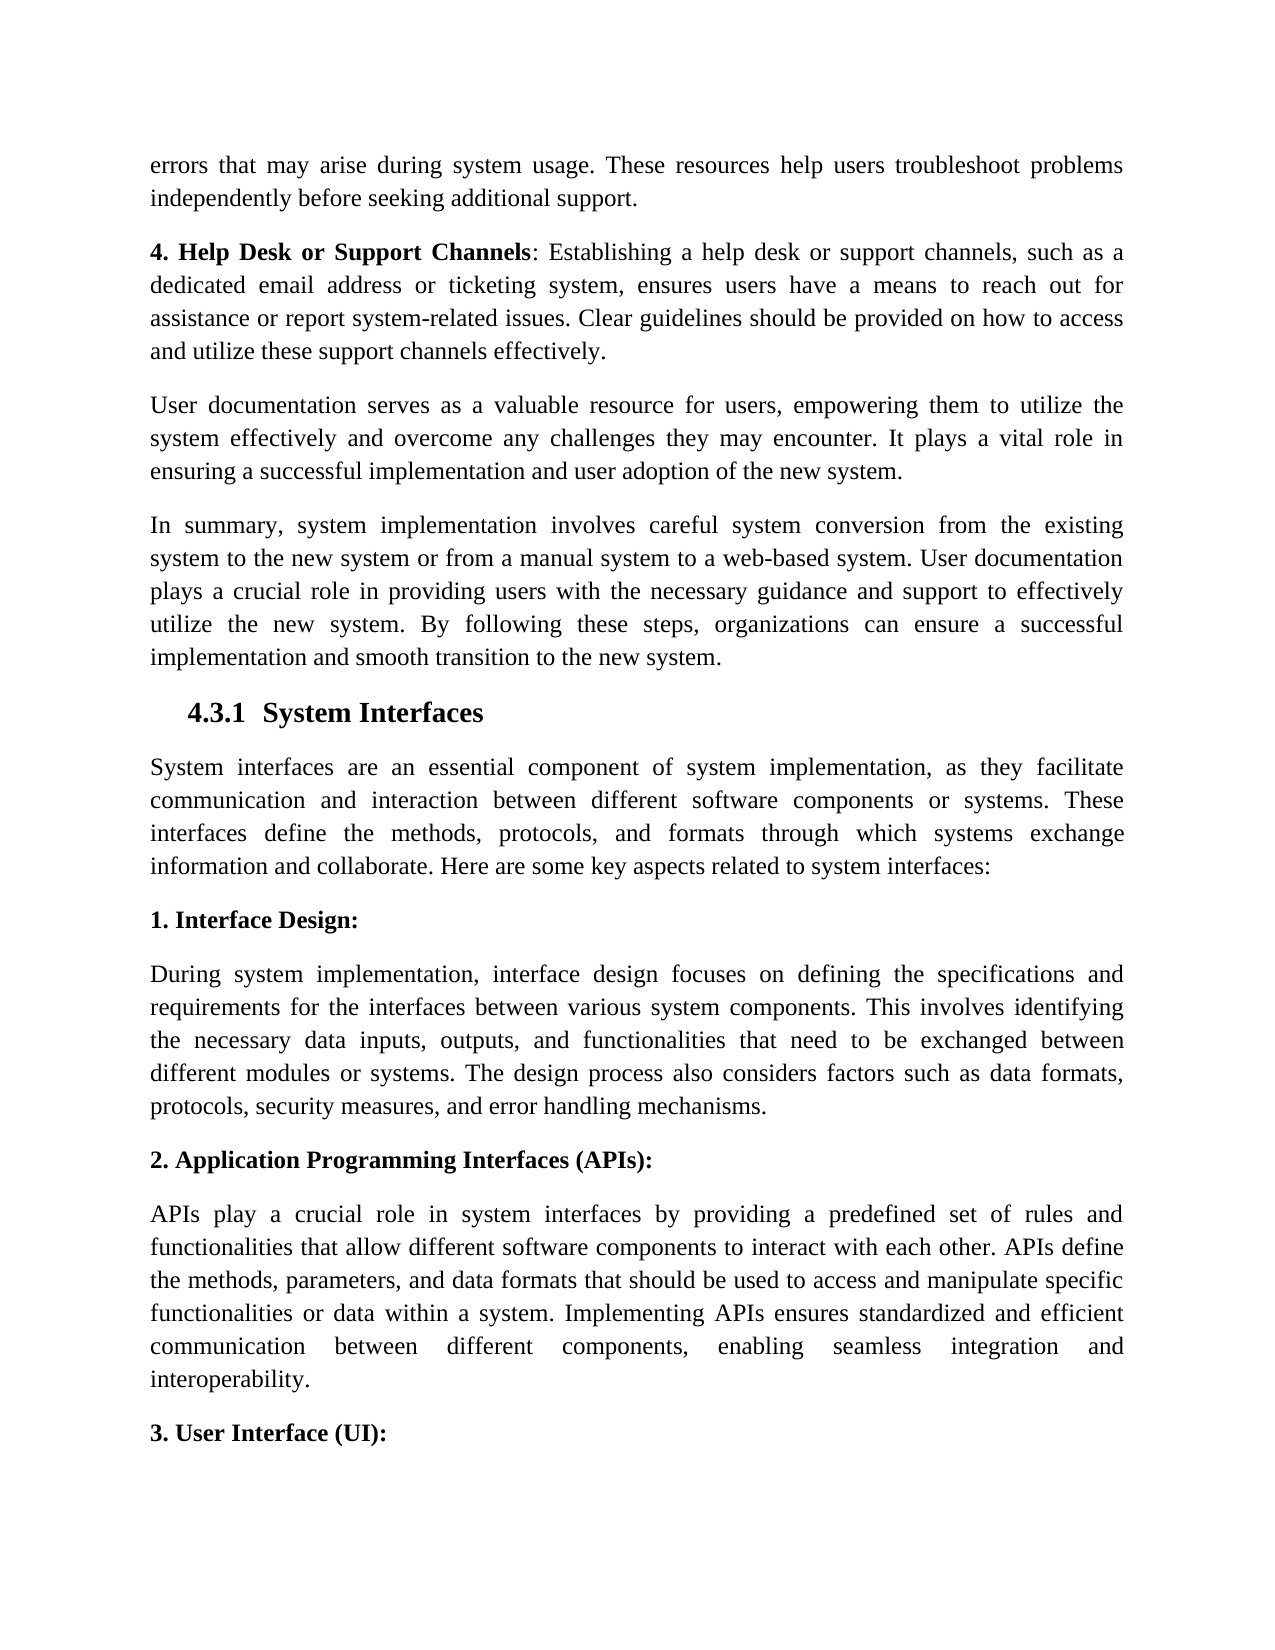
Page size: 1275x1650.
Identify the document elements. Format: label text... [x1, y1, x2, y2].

text System interfaces are an essential component of system implementation, as they facilitate communication and interaction between different software components or systems. These interfaces define the methods, protocols, and formats through which systems exchange information and collaborate. Here are some key aspects related to system interfaces: [150, 752, 1125, 880]
text User documentation serves as a valuable resource for users, empowering them to utilize the system effectively and overcome any challenges they may encounter. It plays a vital role in ensuring a successful implementation and user adoption of the new system. [150, 390, 1125, 484]
text 4. Help Desk or Support Channels: Establishing a help desk or support channels, such as a dedicated email address or ticketing system, ensures users have a means to reach out for assistance or report system-related issues. Clear guidelines should be provided on how to access and utilize these support channels effectively. [150, 237, 1125, 365]
text 1. Interface Design: [150, 905, 1125, 934]
text 2. Application Programming Interfaces (APIs): [150, 1145, 1125, 1174]
text In summary, system implementation involves careful system conversion from the existing system to the new system or from a manual system to a web-based system. User documentation plays a crucial role in providing users with the necessary guidance and support to effectively utilize the new system. By following these steps, organizations can ensure a successful implementation and smooth transition to the new system. [150, 510, 1125, 671]
text APIs play a crucial role in system interfaces by providing a predefined set of rules and functionalities that allow different software components to interact with each other. APIs define the methods, parameters, and data formats that should be used to access and manipulate specific functionalities or data within a system. Implementing APIs ensures standardized and efficient communication between different components, enabling seamless integration and interoperability. [150, 1199, 1125, 1393]
text During system implementation, interface design focuses on defining the specifications and requirements for the interfaces between various system components. This involves identifying the necessary data inputs, outputs, and functionalities that need to be exchanged between different modules or systems. The design process also considers factors such as data formats, protocols, security measures, and error handling mechanisms. [150, 959, 1125, 1120]
subtitle System Interfaces [187, 696, 1125, 729]
text 3. User Interface (UI): [150, 1418, 1125, 1446]
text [150, 150, 1125, 212]
